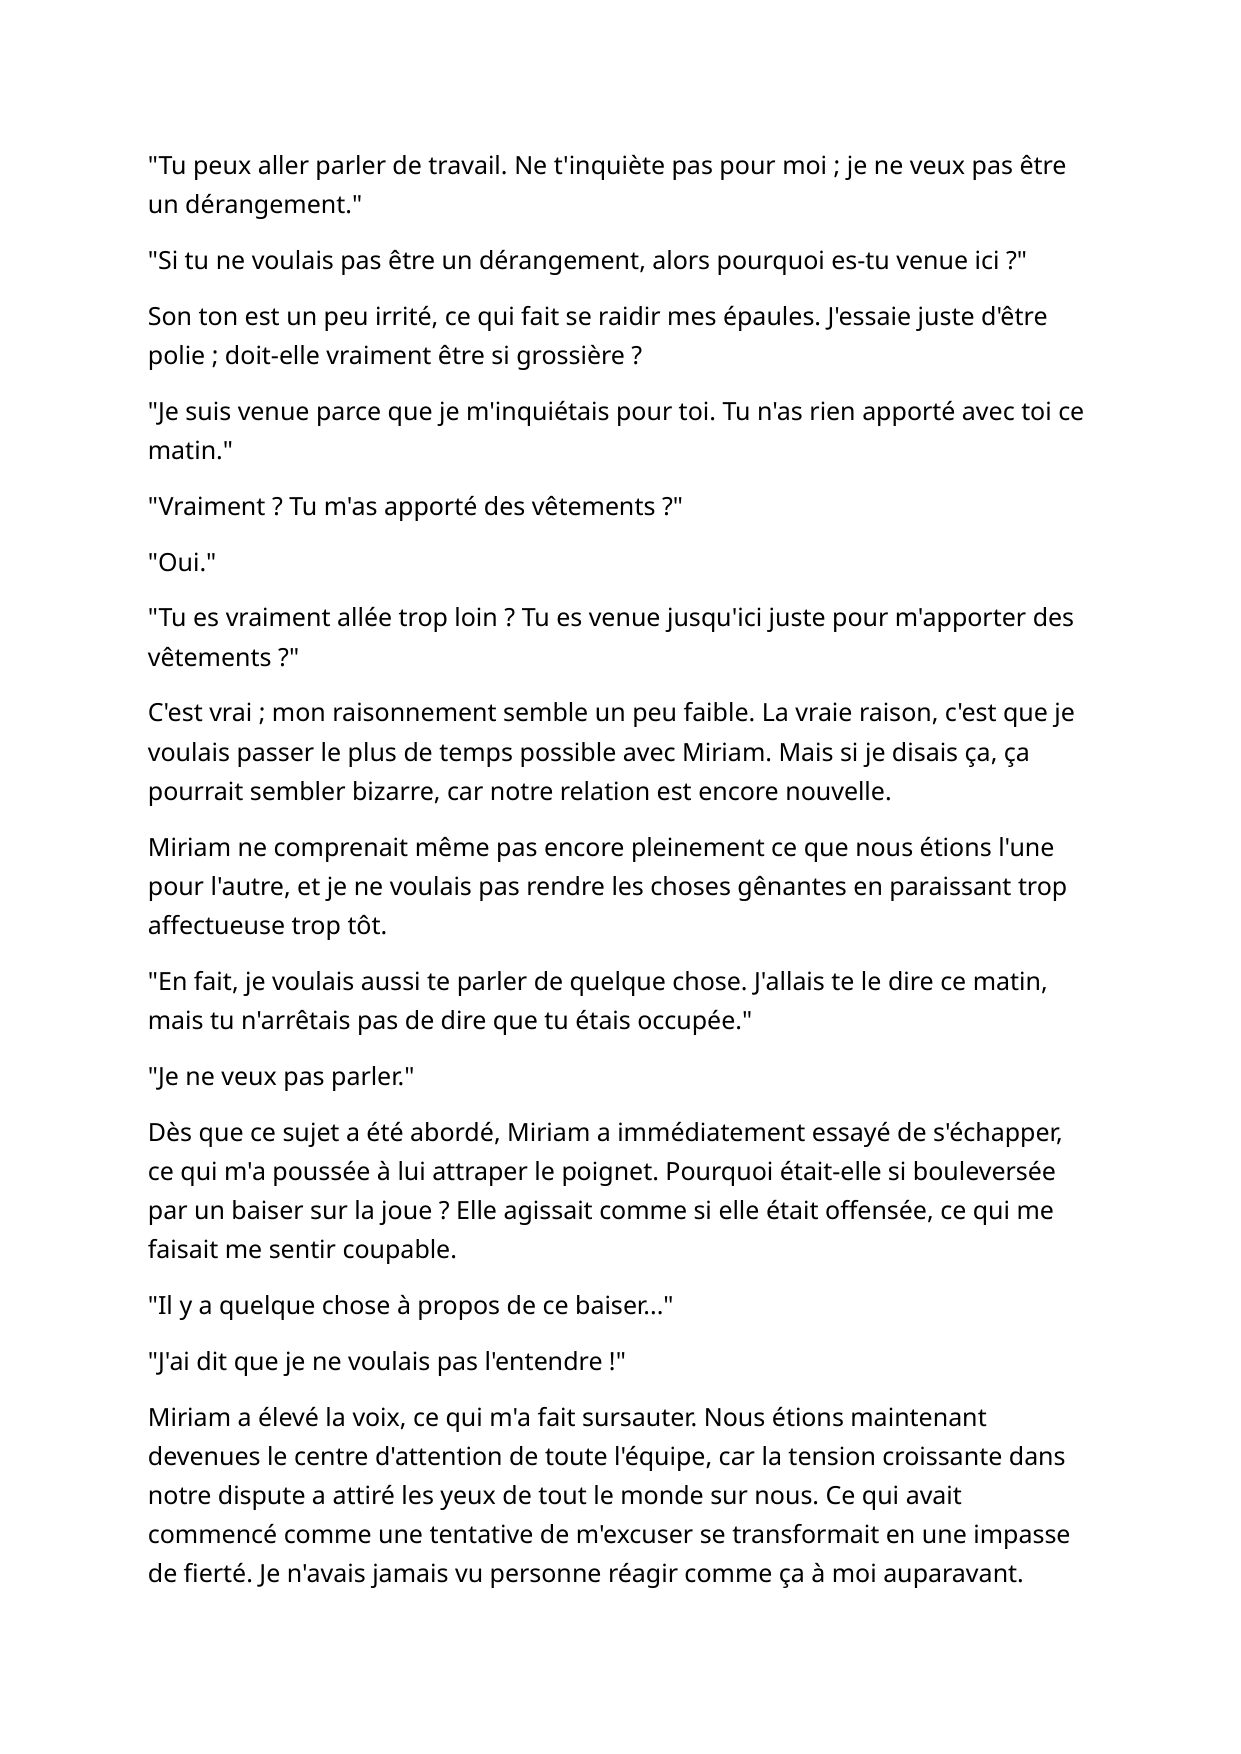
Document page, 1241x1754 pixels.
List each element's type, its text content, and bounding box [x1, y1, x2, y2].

text "Tu peux aller parler de travail. Ne t'inquiète pas pour moi ; je ne veux pas être un dérangement." [148, 148, 1093, 221]
text "En fait, je voulais aussi te parler de quelque chose. J'allais te le dire ce matin, mais tu n'arrêtais pas de dire que tu étais occupée." [148, 963, 1093, 1037]
text "J'ai dit que je ne voulais pas l'entendre !" [148, 1343, 1093, 1377]
text "Si tu ne voulais pas être un dérangement, alors pourquoi es-tu venue ici ?" [148, 243, 1093, 277]
text "Oui." [148, 544, 1093, 578]
text "Je suis venue parce que je m'inquiétais pour toi. Tu n'as rien apporté avec toi ce matin." [148, 393, 1093, 467]
text C'est vrai ; mon raisonnement semble un peu faible. La vraie raison, c'est que je voulais passer le plus de temps possible avec Miriam. Mais si je disais ça, ça pourrait sembler bizarre, car notre relation est encore nouvelle. [148, 695, 1093, 807]
text Son ton est un peu irrité, ce qui fait se raidir mes épaules. J'essaie juste d'être polie ; doit-elle vraiment être si grossière ? [148, 298, 1093, 372]
text Dès que ce sujet a été abordé, Miriam a immédiatement essayé de s'échapper, ce qui m'a poussée à lui attraper le poignet. Pourquoi était-elle si bouleversée par un baiser sur la joue ? Elle agissait comme si elle était offensée, ce qui me faisait me sentir coupable. [148, 1114, 1093, 1266]
text "Tu es vraiment allée trop loin ? Tu es venue jusqu'ici juste pour m'apporter des vêtements ?" [148, 600, 1093, 673]
text Miriam ne comprenait même pas encore pleinement ce que nous étions l'une pour l'autre, et je ne voulais pas rendre les choses gênantes en paraissant trop affectueuse trop tôt. [148, 829, 1093, 942]
text "Je ne veux pas parler." [148, 1058, 1093, 1092]
text "Il y a quelque chose à propos de ce baiser..." [148, 1288, 1093, 1322]
text Miriam a élevé la voix, ce qui m'a fait sursauter. Nous étions maintenant devenues le centre d'attention de toute l'équipe, car la tension croissante dans notre dispute a attiré les yeux de tout le monde sur nous. Ce qui avait commencé comme une tentative de m'excuser se transformait en une impasse de fierté. Je n'avais jamais vu personne réagir comme ça à moi auparavant. [148, 1399, 1093, 1590]
text "Vraiment ? Tu m'as apporté des vêtements ?" [148, 488, 1093, 522]
